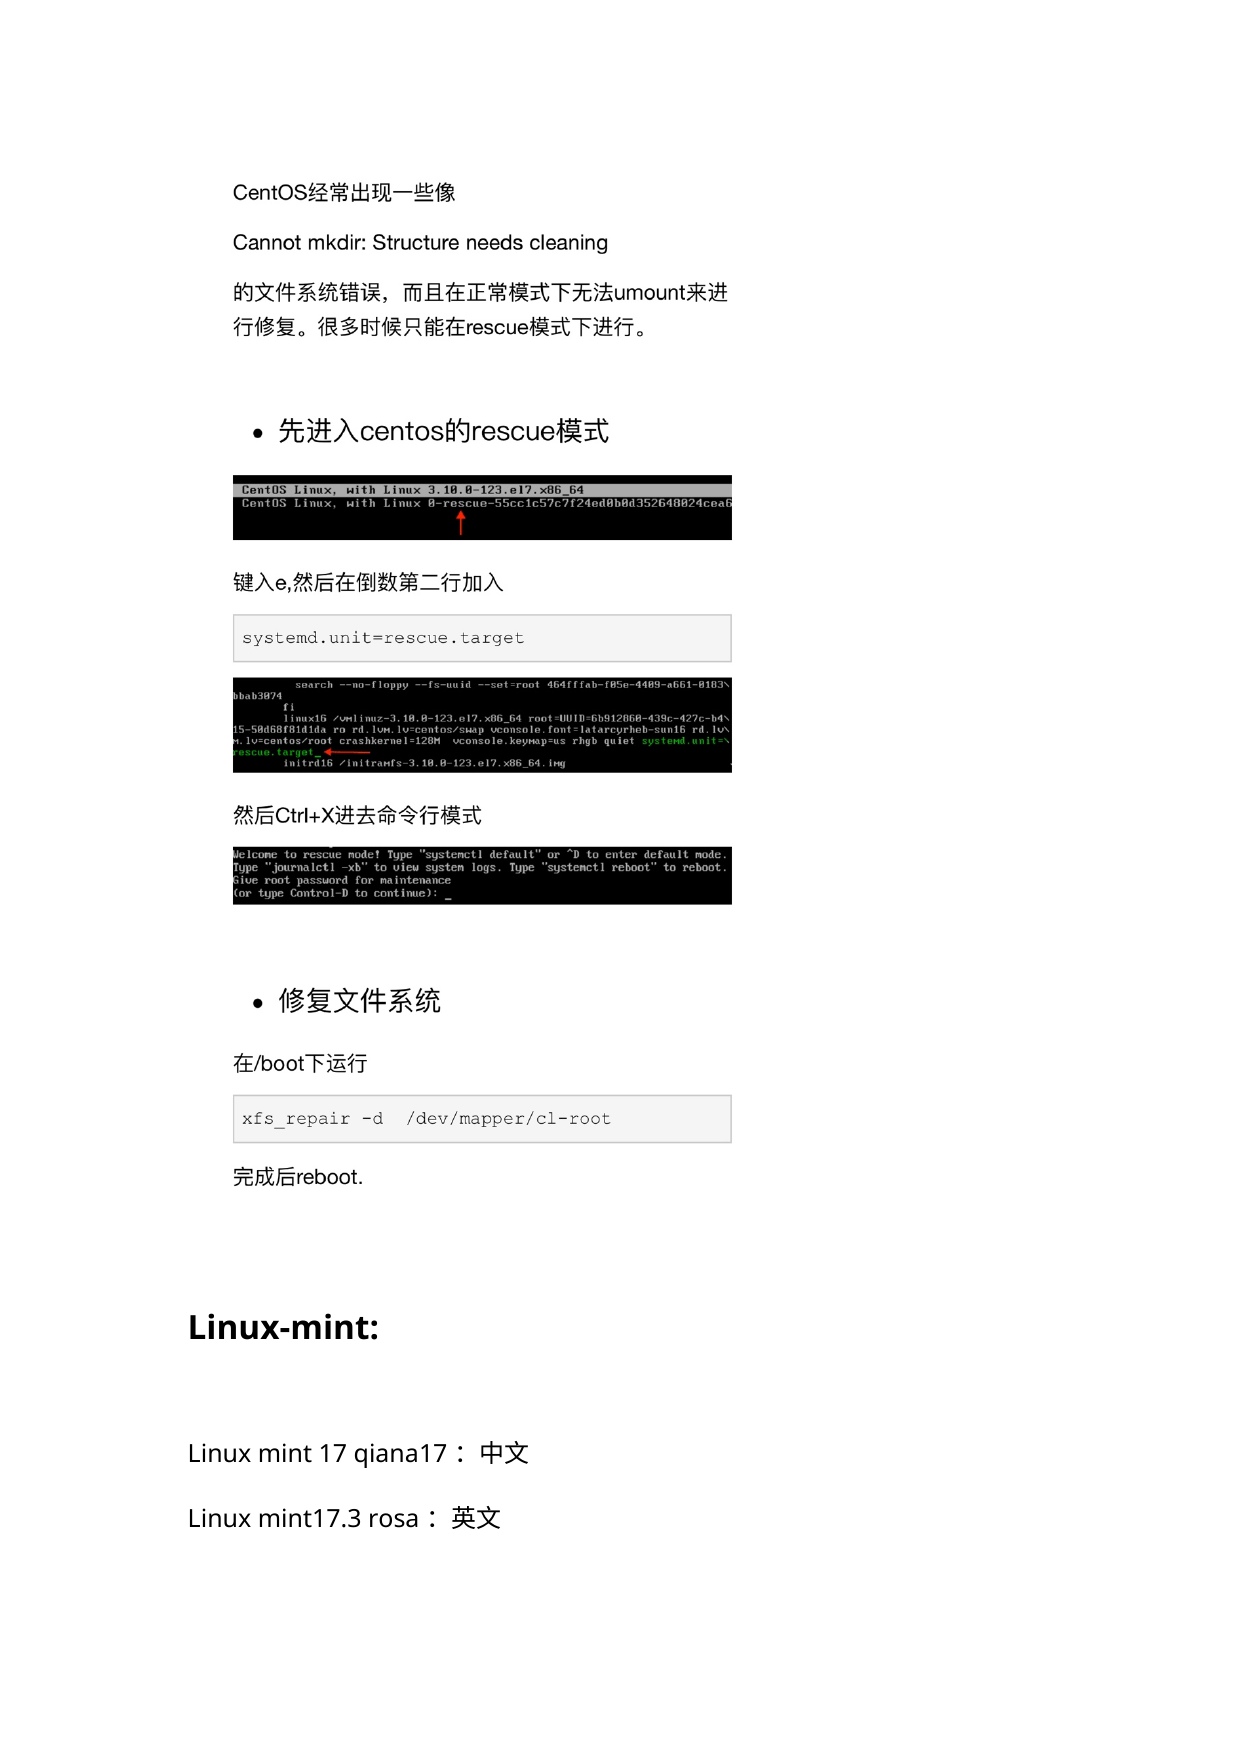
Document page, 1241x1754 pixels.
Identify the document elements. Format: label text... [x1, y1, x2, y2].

picture [187, 162, 777, 1219]
subtitle Linux-mint: [187, 1294, 1053, 1359]
text Linux mint17.3 rosa ：英文 [187, 1484, 1053, 1549]
text Linux mint 17 qiana17 ：中文 [187, 1419, 1053, 1484]
